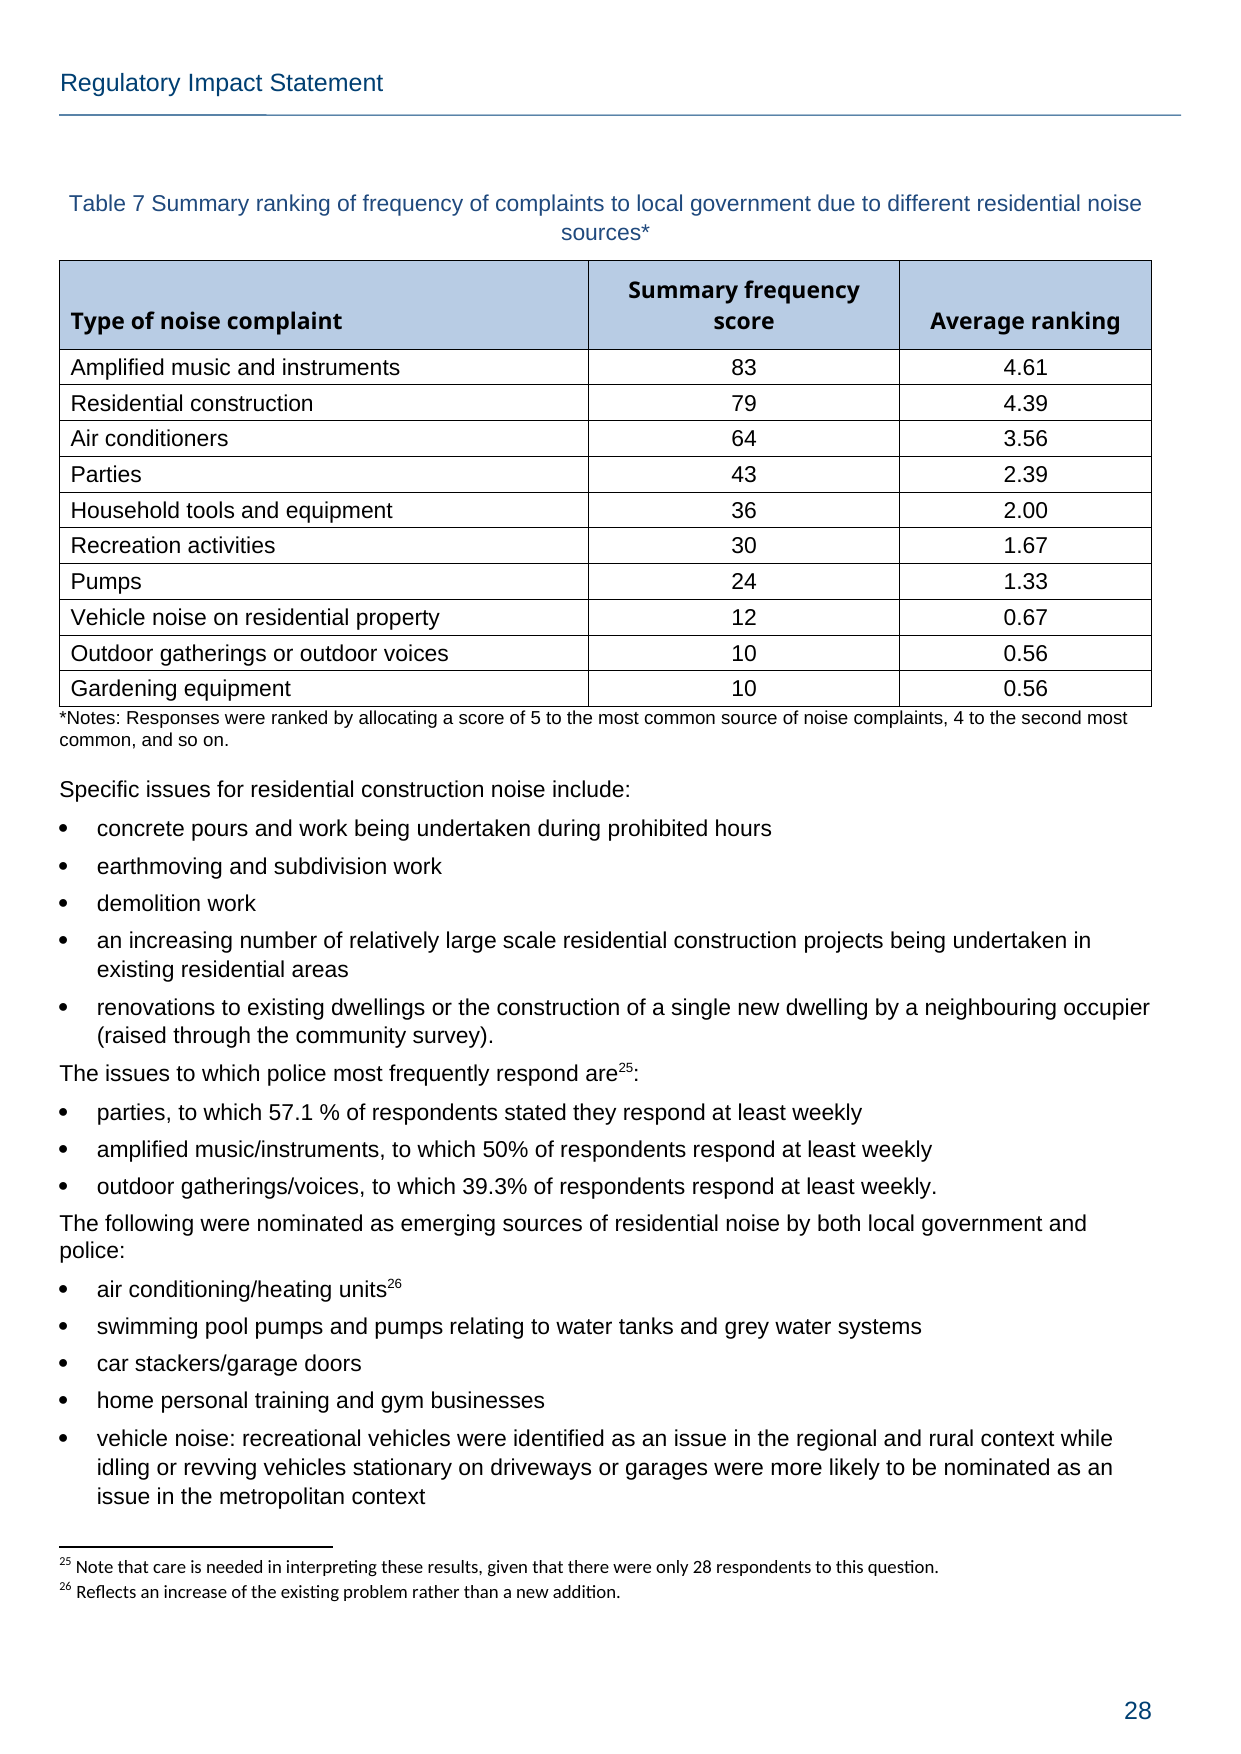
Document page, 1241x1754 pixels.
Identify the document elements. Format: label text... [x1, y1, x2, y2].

table_cell 10 [589, 636, 899, 670]
text parties, to which 57.1 % of respondents stated they respond at least weekly [59, 1098, 1152, 1125]
table_cell 12 [589, 600, 899, 634]
table_header Average ranking [900, 261, 1151, 349]
text home personal training and gym businesses [59, 1387, 1152, 1414]
table_cell Vehicle noise on residential property [60, 600, 588, 634]
table_cell 83 [589, 350, 899, 384]
table_cell 4.61 [900, 350, 1151, 384]
text vehicle noise: recreational vehicles were identified as an issue in the regional and rural context while idling or revving vehicles stationary on driveways or garages were more likely to be nominated as an issue in the metropolitan context [59, 1425, 1152, 1509]
text swimming pool pumps and pumps relating to water tanks and grey water systems [59, 1313, 1152, 1339]
table_cell 30 [589, 528, 899, 563]
table_cell 3.56 [900, 421, 1151, 456]
text *Notes: Responses were ranked by allocating a score of 5 to the most common source of noise complaints, 4 to the second most common, and so on. [59, 707, 1152, 750]
table_cell Outdoor gatherings or outdoor voices [60, 636, 588, 670]
text outdoor gatherings/voices, to which 39.3% of respondents respond at least weekly. [59, 1173, 1152, 1199]
table_cell Parties [60, 457, 588, 492]
text The following were nominated as emerging sources of residential noise by both local government and police: [59, 1210, 1152, 1263]
text concrete pours and work being undertaken during prohibited hours [59, 815, 1152, 842]
text amplified music/instruments, to which 50% of respondents respond at least weekly [59, 1136, 1152, 1162]
table_cell 0.56 [900, 636, 1151, 670]
text car stackers/garage doors [59, 1350, 1152, 1377]
table_cell Pumps [60, 564, 588, 599]
table_cell Amplified music and instruments [60, 350, 588, 384]
table_cell Residential construction [60, 385, 588, 420]
text renovations to existing dwellings or the construction of a single new dwelling by a neighbouring occupier (raised through the community survey). [59, 993, 1152, 1049]
table_cell 2.39 [900, 457, 1151, 492]
table_cell 10 [589, 671, 899, 706]
table_cell 0.56 [900, 671, 1151, 706]
table_cell 2.00 [900, 493, 1151, 527]
table_cell Household tools and equipment [60, 493, 588, 527]
table_cell 1.67 [900, 528, 1151, 563]
table_header Summary frequency score [589, 261, 899, 349]
table_cell Gardening equipment [60, 671, 588, 706]
text The issues to which police most frequently respond are: [59, 1060, 1152, 1086]
table_cell Air conditioners [60, 421, 588, 456]
text Specific issues for residential construction noise include: [59, 776, 1152, 803]
table_cell 36 [589, 493, 899, 527]
table_cell 64 [589, 421, 899, 456]
text Table 7 Summary ranking of frequency of complaints to local government due to different residential noise sources* [59, 190, 1152, 245]
table_cell 1.33 [900, 564, 1151, 599]
table_cell 43 [589, 457, 899, 492]
table_cell 0.67 [900, 600, 1151, 634]
text earthmoving and subdivision work [59, 853, 1152, 879]
text demolition work [59, 890, 1152, 916]
text air conditioning/heating units [59, 1276, 1152, 1302]
table_cell 4.39 [900, 385, 1151, 420]
table_header Type of noise complaint [60, 261, 588, 349]
text an increasing number of relatively large scale residential construction projects being undertaken in existing residential areas [59, 927, 1152, 982]
table_cell 24 [589, 564, 899, 599]
table_cell 79 [589, 385, 899, 420]
table_cell Recreation activities [60, 528, 588, 563]
